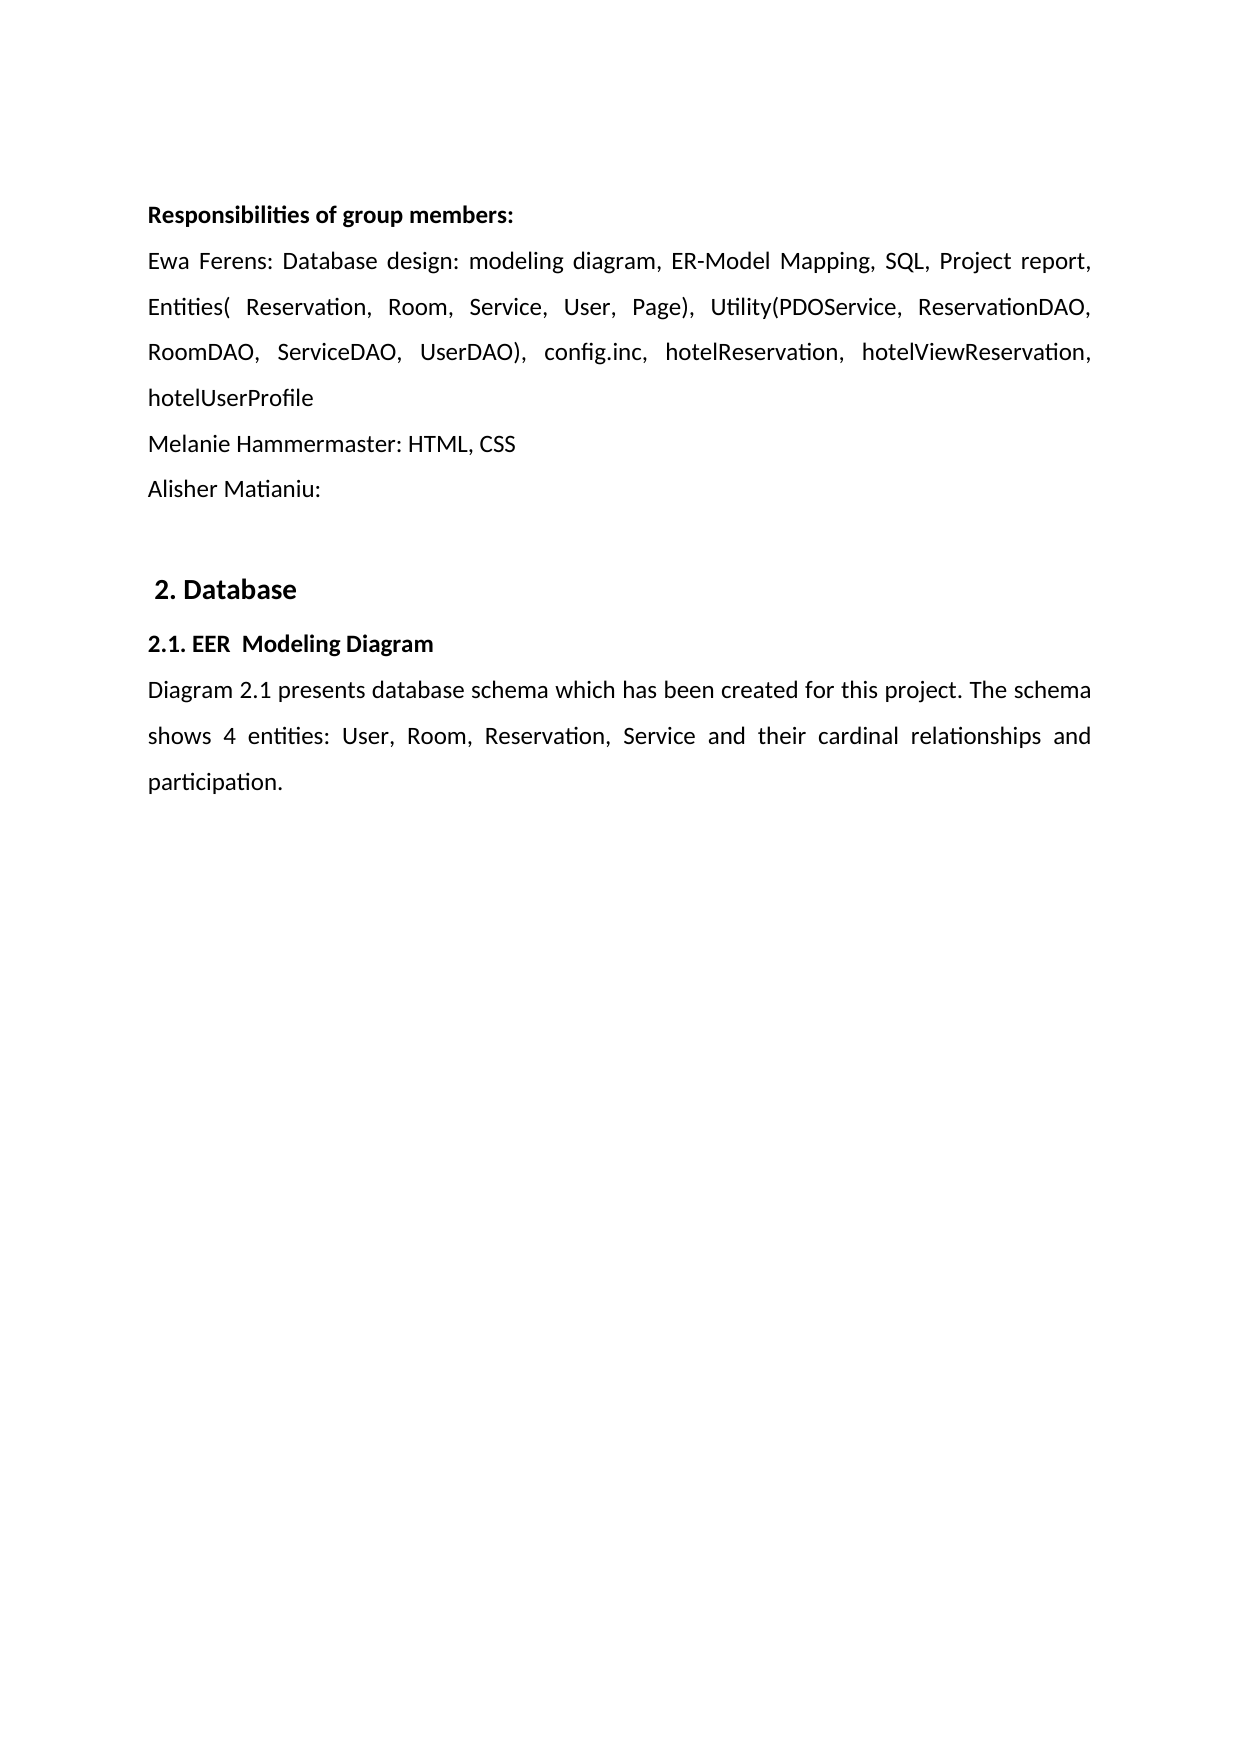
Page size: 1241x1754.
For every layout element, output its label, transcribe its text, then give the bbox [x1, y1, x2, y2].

list Diagram 2.1 presents database schema which has been created for this project. The schema shows 4 entities: User, Room, Reservation, Service and their cardinal relationships and participation. [148, 674, 1093, 796]
list 2.1. EER Modeling Diagram [148, 629, 1093, 659]
text 2. Database [148, 571, 1093, 607]
text Melanie Hammermaster: HTML, CSS [148, 428, 1093, 458]
text Ewa Ferens: Database design: modeling diagram, ER-Model Mapping, SQL, Project report, Entities( Reservation, Room, Service, User, Page), Utility(PDOService, ReservationDAO, RoomDAO, ServiceDAO, UserDAO), config.inc, hotelReservation, hotelViewReservation, hotelUserProfile [148, 245, 1093, 413]
text Responsibilities of group members: [148, 199, 1093, 230]
text Alisher Matianiu: [148, 474, 1093, 504]
